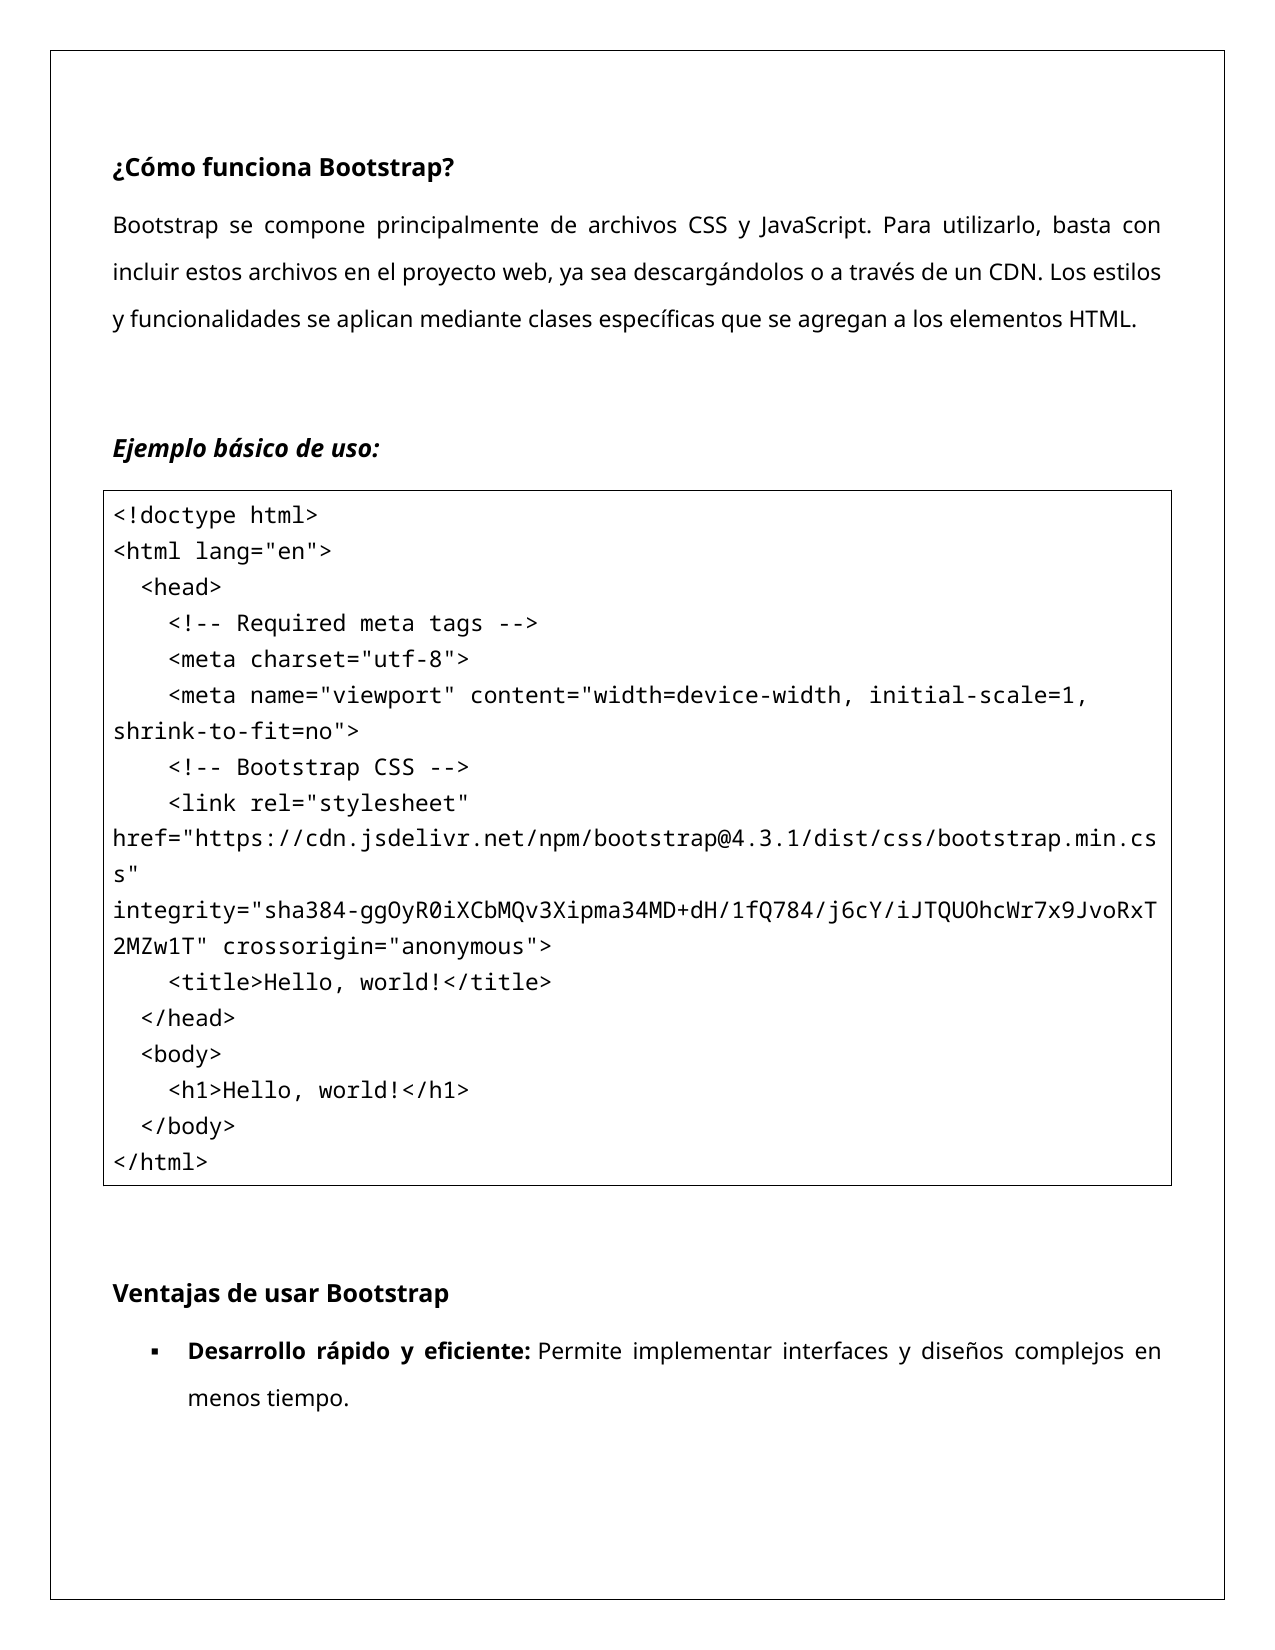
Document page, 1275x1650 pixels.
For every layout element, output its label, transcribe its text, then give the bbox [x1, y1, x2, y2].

text Bootstrap se compone principalmente de archivos CSS y JavaScript. Para utilizarlo, basta con incluir estos archivos en el proyecto web, ya sea descargándolos o a través de un CDN. Los estilos y funcionalidades se aplican mediante clases específicas que se agregan a los elementos HTML. [112, 209, 1162, 334]
text <meta charset="utf-8"> [104, 633, 1171, 669]
subtitle Ventajas de usar Bootstrap [112, 1276, 1162, 1309]
list Desarrollo rápido y eficiente: Permite implementar interfaces y diseños complejos en menos tiempo. [150, 1335, 1162, 1413]
text <body> [104, 1029, 1171, 1064]
text </body> [104, 1101, 1171, 1136]
text <link rel="stylesheet" href="https://cdn.jsdelivr.net/npm/bootstrap@4.3.1/dist/css/bootstrap.min.css" integrity="sha384-ggOyR0iXCbMQv3Xipma34MD+dH/1fQ784/j6cY/iJTQUOhcWr7x9JvoRxT2MZw1T" crossorigin="anonymous"> [104, 777, 1171, 957]
text <title>Hello, world!</title> [104, 957, 1171, 993]
text <html lang="en"> [104, 526, 1171, 561]
text <h1>Hello, world!</h1> [104, 1064, 1171, 1101]
text <!-- Bootstrap CSS --> [104, 741, 1171, 777]
text <!doctype html> [104, 491, 1171, 526]
text <!-- Required meta tags --> [104, 597, 1171, 633]
text </html> [104, 1136, 1171, 1185]
text <meta name="viewport" content="width=device-width, initial-scale=1, shrink-to-fit=no"> [104, 669, 1171, 741]
text <head> [104, 561, 1171, 597]
text </head> [104, 993, 1171, 1029]
subtitle ¿Cómo funciona Bootstrap? [112, 150, 1162, 184]
subtitle Ejemplo básico de uso: [112, 430, 1162, 464]
